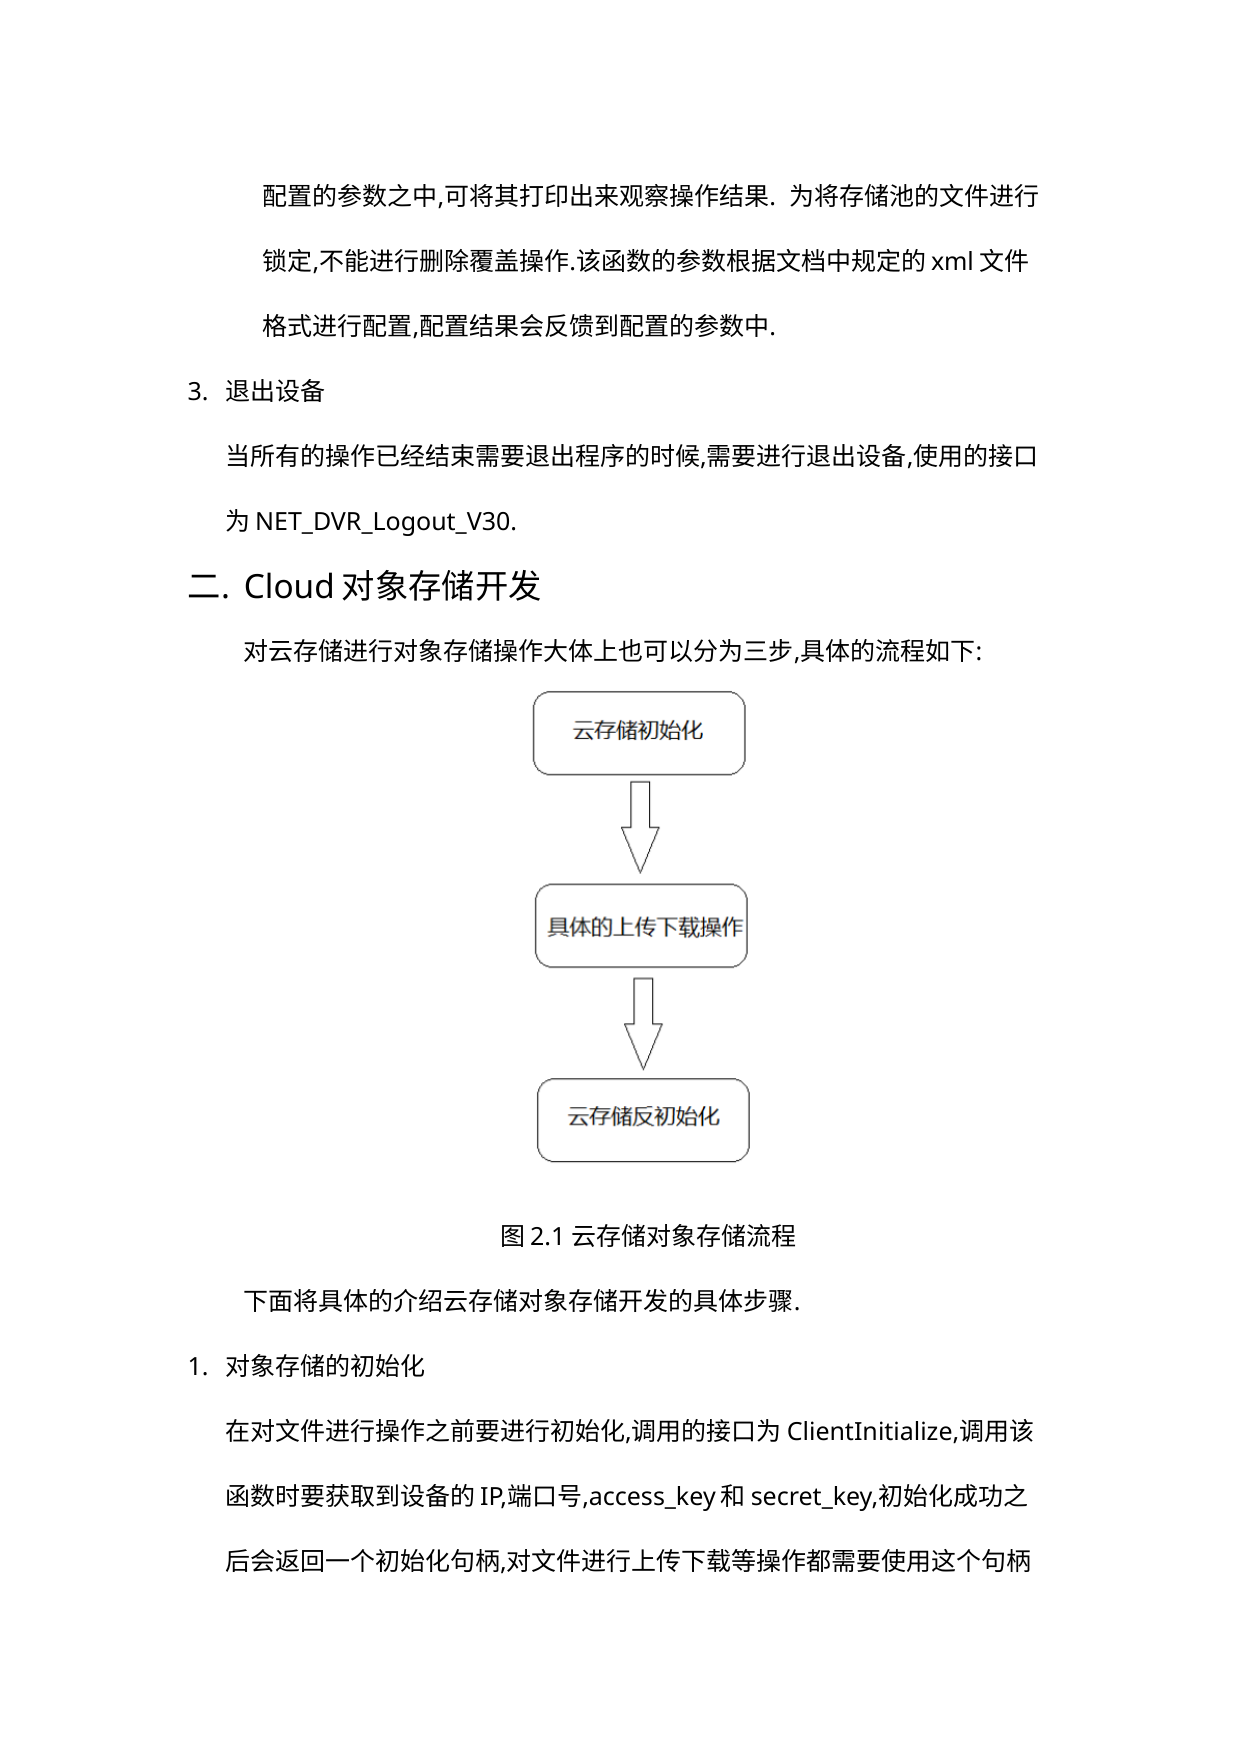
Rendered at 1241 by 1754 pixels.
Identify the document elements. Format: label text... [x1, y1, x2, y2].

list Cloud对象存储开发 [187, 552, 1053, 617]
picture [482, 682, 814, 1189]
list 对云存储进行对象存储操作大体上也可以分为三步,具体的流程如下: [244, 617, 1053, 682]
list 当所有的操作已经结束需要退出程序的时候,需要进行退出设备,使用的接口为NET_DVR_Logout_V30. [225, 422, 1053, 552]
list 下面将具体的介绍云存储对象存储开发的具体步骤. [244, 1267, 1053, 1332]
list 图2.1 云存储对象存储流程 [244, 1202, 1053, 1267]
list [262, 162, 1053, 357]
list 退出设备 [187, 357, 1053, 422]
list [225, 1397, 1053, 1592]
list 对象存储的初始化 [187, 1332, 1053, 1397]
